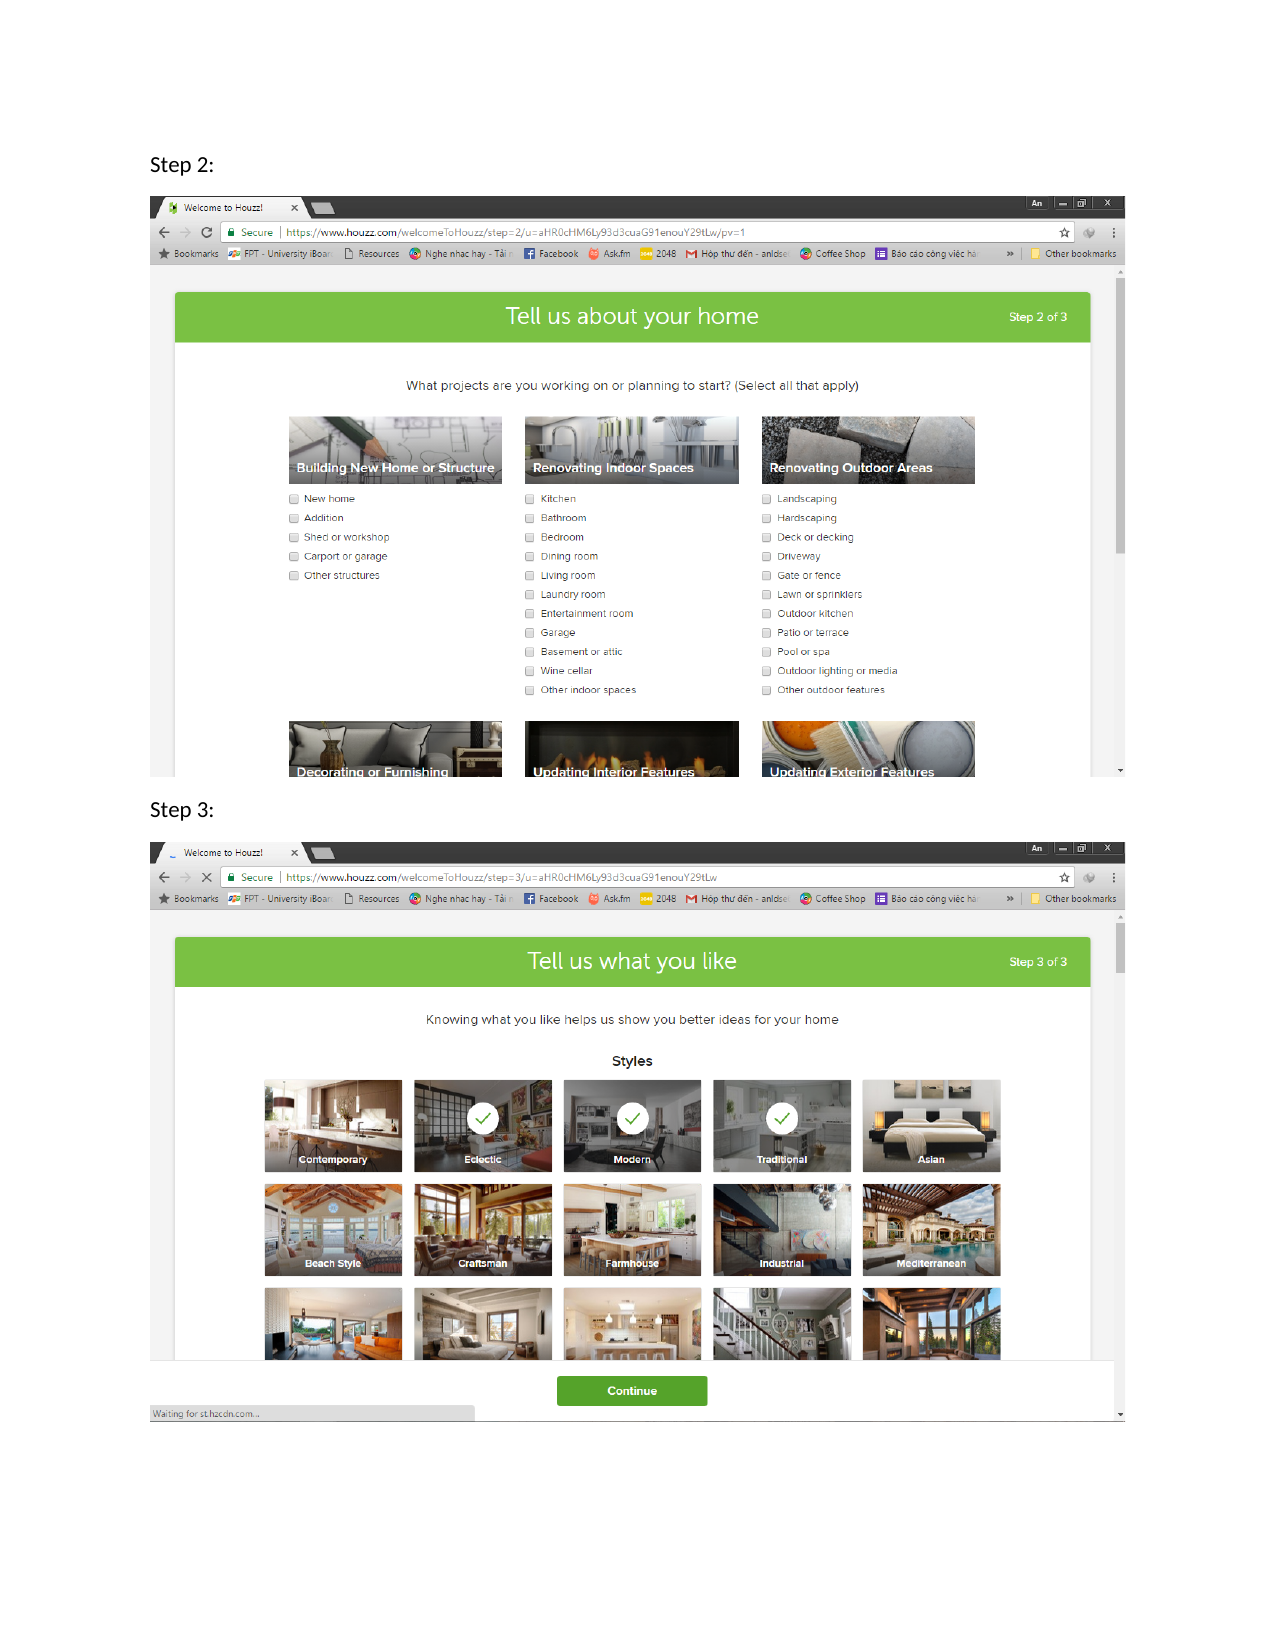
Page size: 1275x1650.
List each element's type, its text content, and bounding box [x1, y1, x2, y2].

picture [150, 842, 1125, 1422]
text Step 3: [150, 795, 1125, 823]
text Step 2: [150, 150, 1125, 178]
picture [150, 196, 1125, 777]
